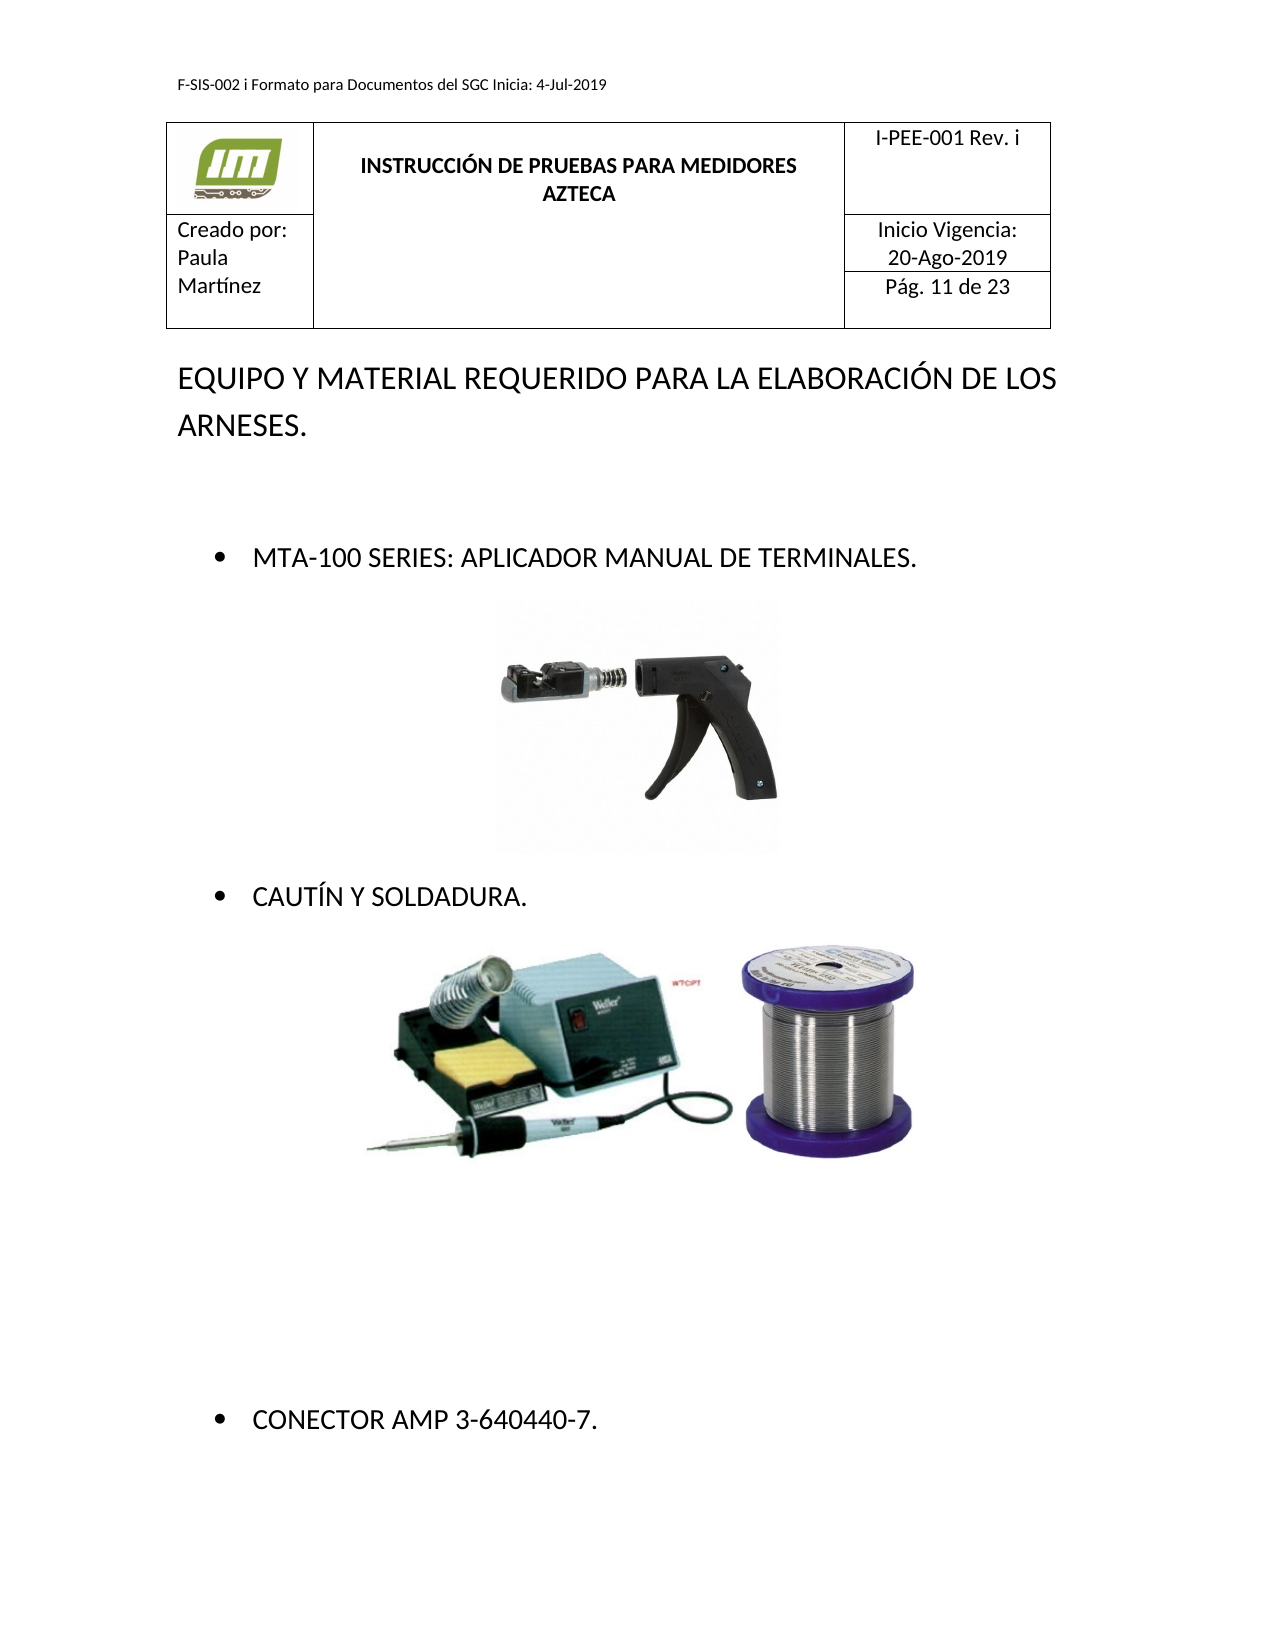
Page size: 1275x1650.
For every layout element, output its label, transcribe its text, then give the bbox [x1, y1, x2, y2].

list MTA-100 SERIES: APLICADOR MANUAL DE TERMINALES. [215, 539, 1098, 575]
picture [355, 940, 921, 1164]
list CAUTÍN Y SOLDADURA. [215, 878, 1098, 914]
list CONECTOR AMP 3-640440-7. [215, 1401, 1098, 1436]
picture [177, 123, 298, 214]
text EQUIPO Y MATERIAL REQUERIDO PARA LA ELABORACIÓN DE LOS ARNESES. [177, 357, 1098, 445]
picture [495, 601, 780, 854]
